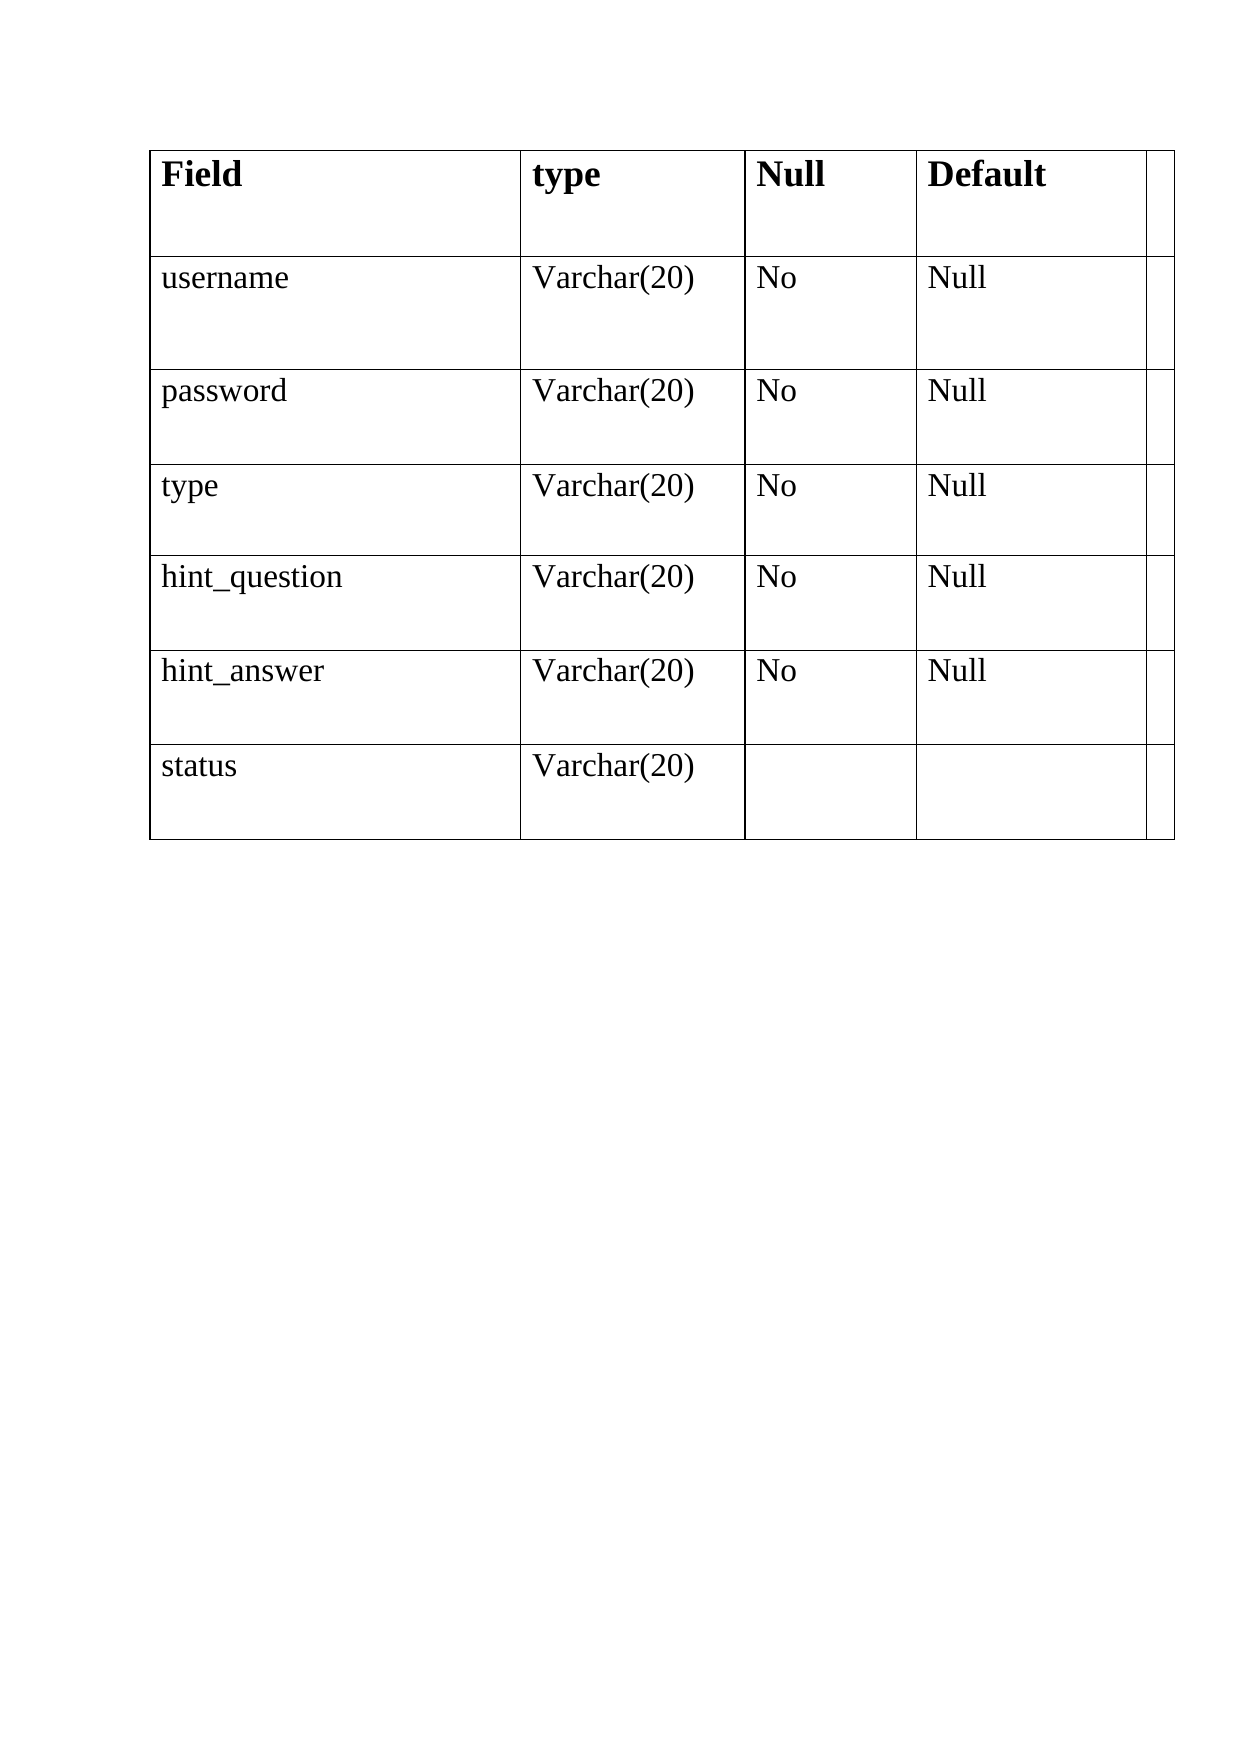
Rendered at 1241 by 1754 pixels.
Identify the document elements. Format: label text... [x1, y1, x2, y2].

table_cell Null [917, 257, 1146, 369]
table_cell Null [917, 465, 1146, 555]
table_header type [521, 151, 744, 256]
table_cell [1147, 465, 1174, 555]
table_cell [1147, 651, 1174, 744]
table_header Field [151, 151, 520, 256]
table_cell [1147, 257, 1174, 369]
table_cell hint_question [151, 556, 520, 649]
table_header Null [746, 151, 916, 256]
table_cell [746, 745, 916, 839]
table_cell status [151, 745, 520, 839]
table_cell Varchar(20) [521, 556, 744, 649]
table_cell Varchar(20) [521, 465, 744, 555]
table_cell No [746, 257, 916, 369]
table_cell Null [917, 556, 1146, 649]
table_cell hint_answer [151, 651, 520, 744]
table_header Default [917, 151, 1146, 256]
table_cell Null [917, 370, 1146, 464]
table_cell Varchar(20) [521, 745, 744, 839]
table_cell Varchar(20) [521, 370, 744, 464]
table_cell username [151, 257, 520, 369]
table_cell Varchar(20) [521, 651, 744, 744]
table_cell type [151, 465, 520, 555]
table_cell [1147, 745, 1174, 839]
table_header [1147, 151, 1174, 256]
table_cell password [151, 370, 520, 464]
table_cell Null [917, 651, 1146, 744]
table_cell No [746, 465, 916, 555]
table_cell No [746, 370, 916, 464]
table_cell [1147, 370, 1174, 464]
table_cell [1147, 556, 1174, 649]
table_cell No [746, 651, 916, 744]
table_cell No [746, 556, 916, 649]
table_cell [917, 745, 1146, 839]
table_cell Varchar(20) [521, 257, 744, 369]
